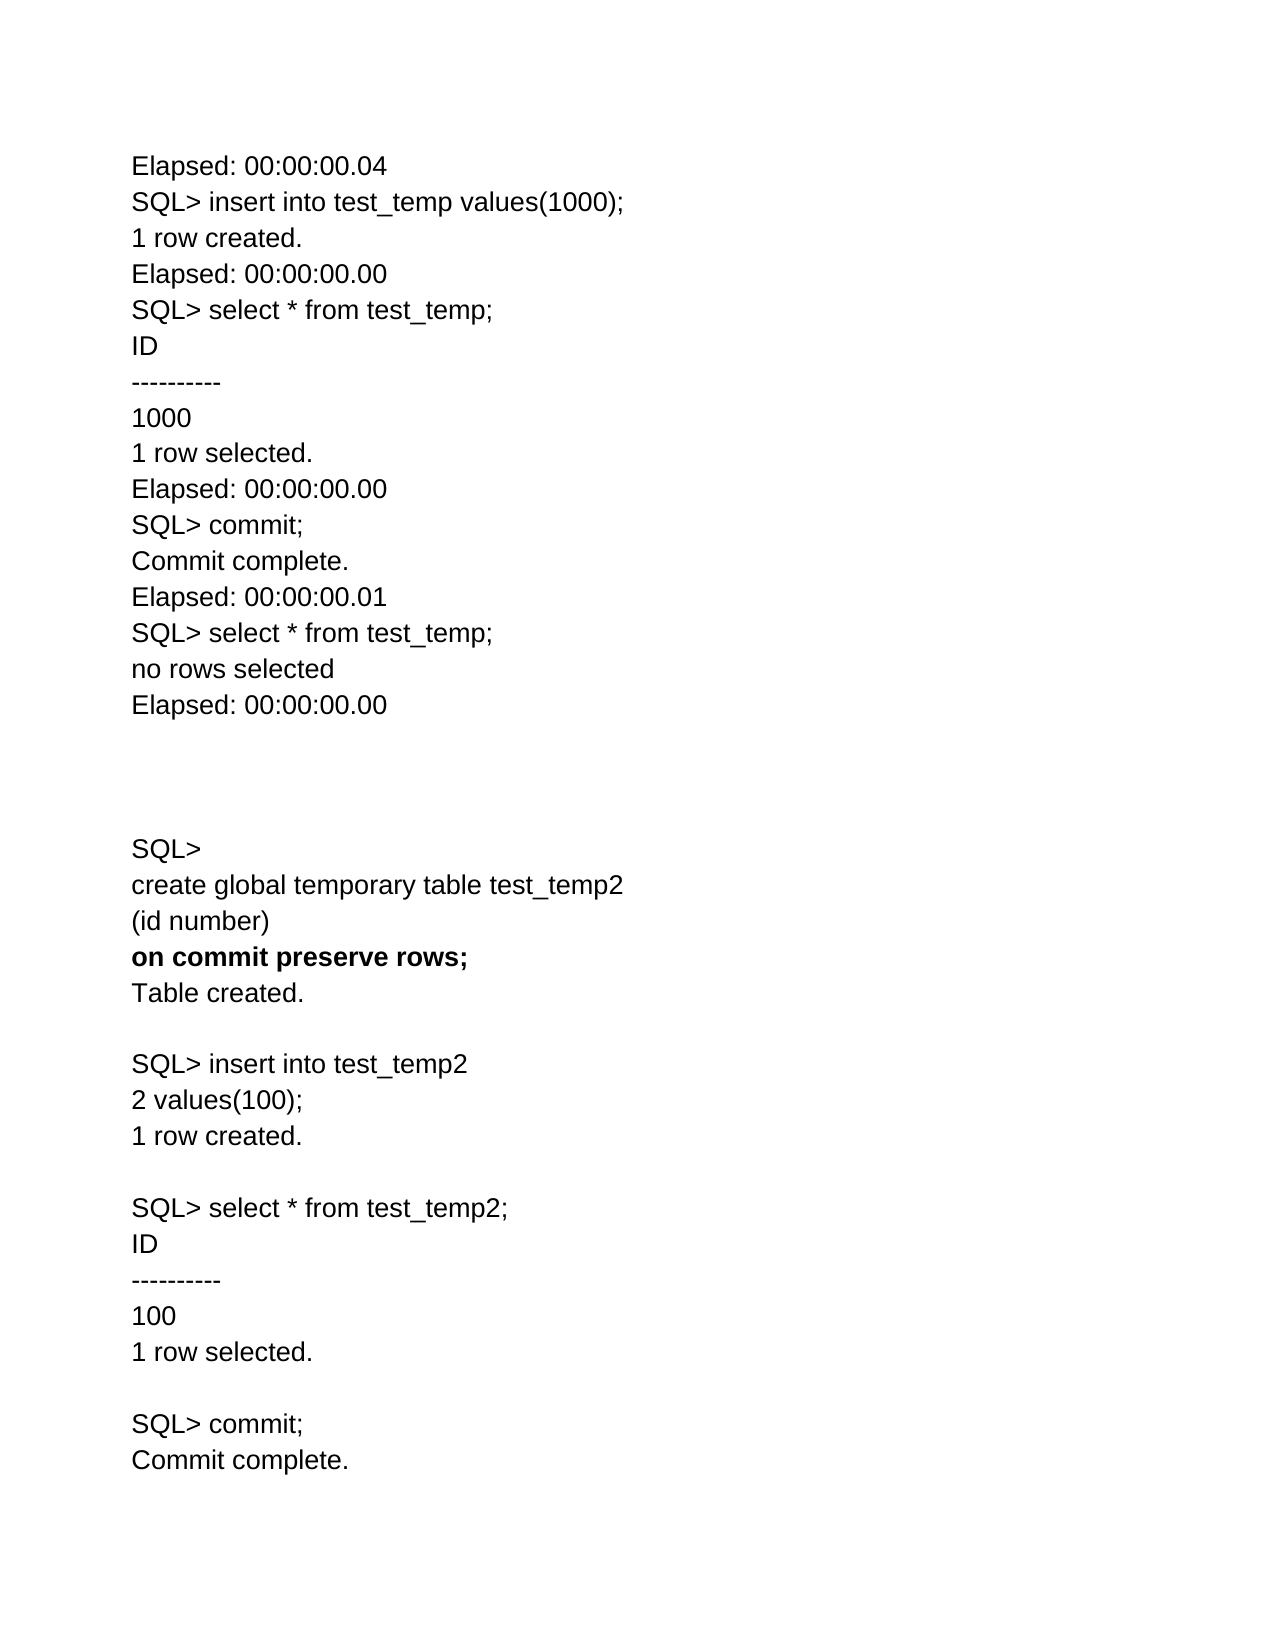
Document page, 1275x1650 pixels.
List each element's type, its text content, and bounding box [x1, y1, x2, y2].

text SQL> select * from test_temp; [66, 294, 1275, 325]
text SQL> commit; [66, 509, 1275, 541]
text 100 [66, 1300, 1275, 1331]
text 1 row created. [66, 222, 1275, 253]
text ID [66, 330, 1275, 361]
text Table created. [66, 977, 1275, 1008]
text Elapsed: 00:00:00.01 [66, 581, 1275, 612]
text Elapsed: 00:00:00.00 [66, 473, 1275, 505]
text SQL> select * from test_temp2; [66, 1192, 1275, 1223]
text ---------- [66, 1264, 1275, 1295]
text SQL> [66, 833, 1275, 864]
text SQL> insert into test_temp2 [66, 1048, 1275, 1080]
text SQL> commit; [66, 1408, 1275, 1439]
text create global temporary table test_temp2 [66, 869, 1275, 900]
text no rows selected [66, 653, 1275, 684]
text SQL> select * from test_temp; [66, 617, 1275, 648]
text 1 row created. [66, 1120, 1275, 1152]
text Commit complete. [66, 1444, 1275, 1475]
text SQL> insert into test_temp values(1000); [66, 186, 1275, 217]
text ID [66, 1228, 1275, 1259]
text Commit complete. [66, 545, 1275, 577]
text (id number) [66, 905, 1275, 936]
text 1 row selected. [66, 1336, 1275, 1367]
text on commit preserve rows; [66, 941, 1275, 972]
text ---------- [66, 366, 1275, 397]
text 2 values(100); [66, 1084, 1275, 1116]
text Elapsed: 00:00:00.04 [66, 150, 1275, 181]
text 1000 [66, 402, 1275, 433]
text Elapsed: 00:00:00.00 [66, 689, 1275, 720]
text 1 row selected. [66, 437, 1275, 469]
text Elapsed: 00:00:00.00 [66, 258, 1275, 289]
